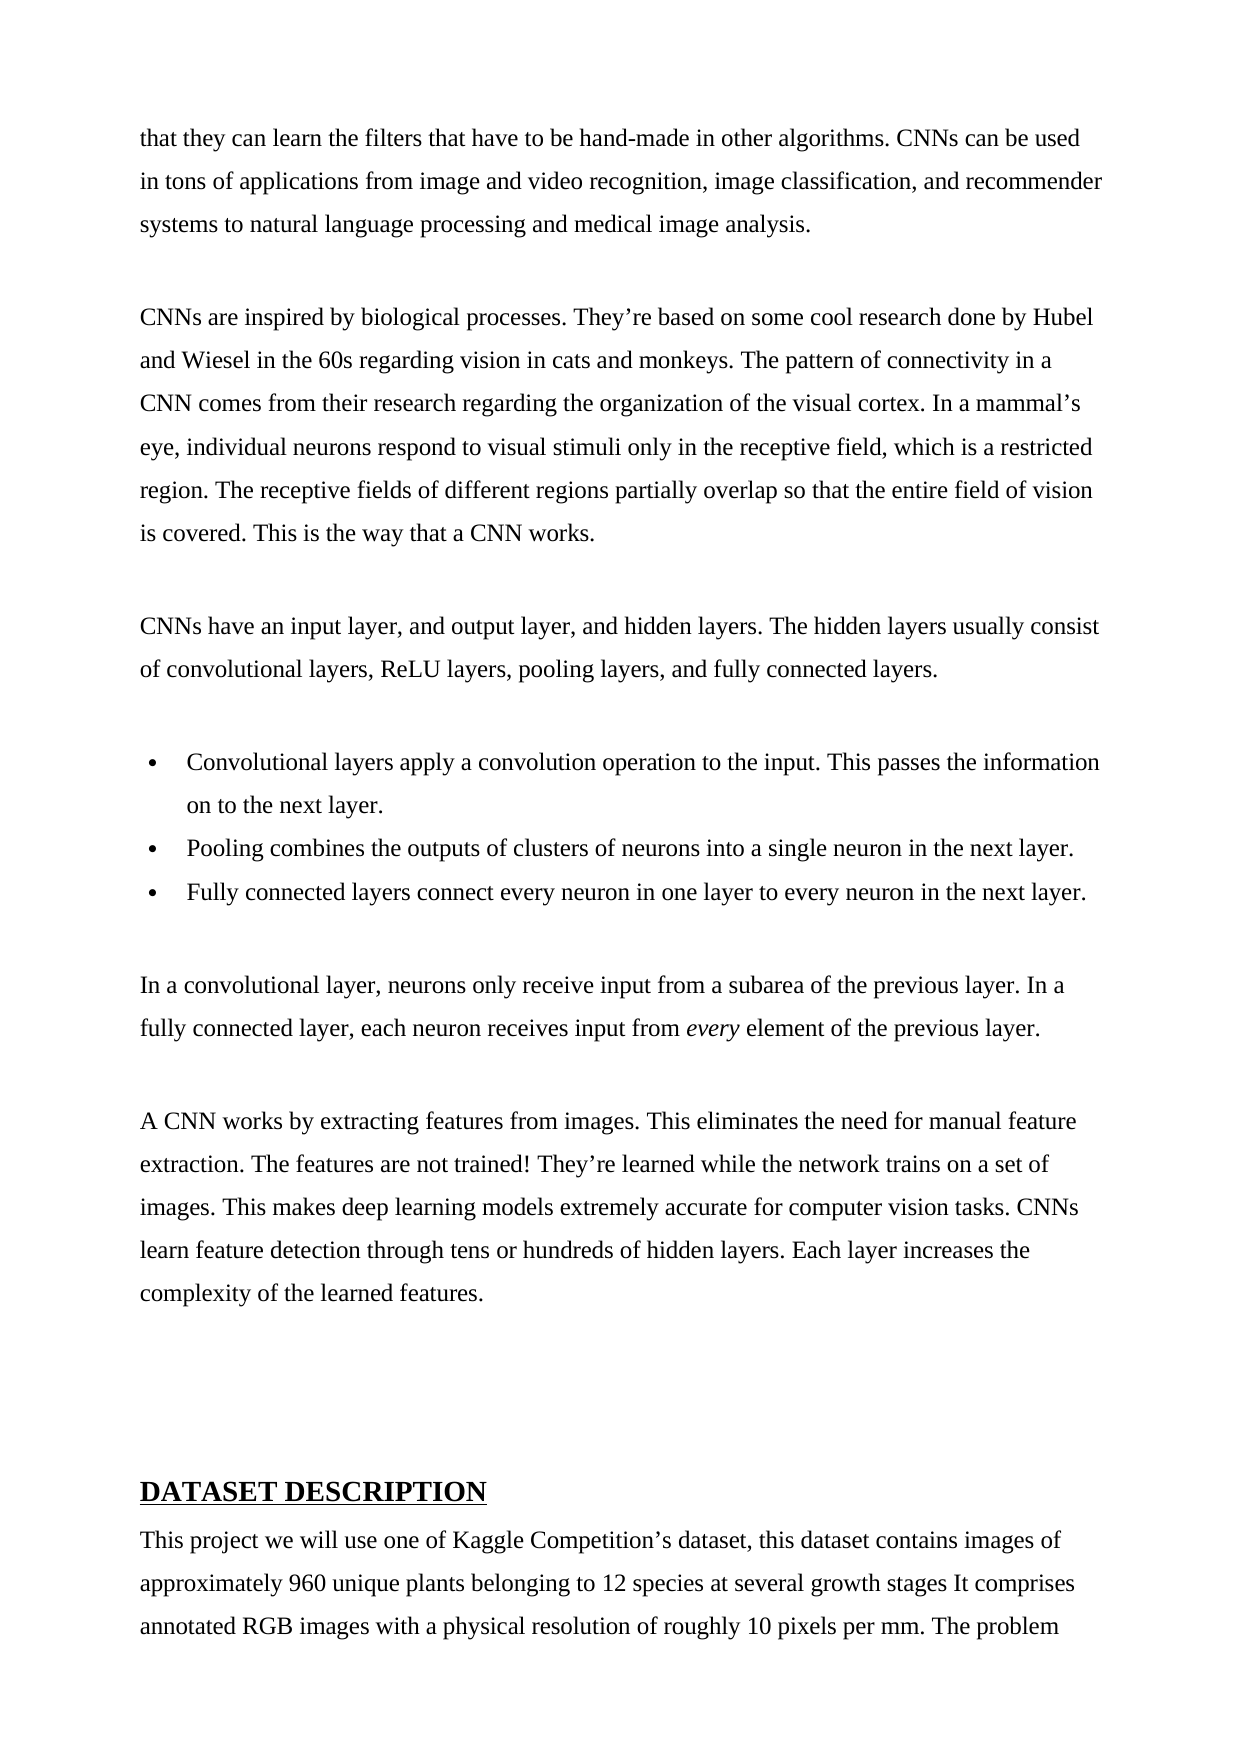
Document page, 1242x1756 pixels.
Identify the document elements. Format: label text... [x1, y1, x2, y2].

text In a convolutional layer, neurons only receive input from a subarea of the previous layer. In a fully connected layer, each neuron receives input from every element of the previous layer. [139, 970, 1104, 1042]
list Convolutional layers apply a convolution operation to the input. This passes the information on to the next layer. [149, 747, 1104, 819]
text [139, 123, 1104, 238]
text CNNs have an input layer, and output layer, and hidden layers. The hidden layers usually consist of convolutional layers, ReLU layers, pooling layers, and fully connected layers. [139, 611, 1104, 683]
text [139, 1525, 1104, 1640]
text A CNN works by extracting features from images. This eliminates the need for manual feature extraction. The features are not trained! They’re learned while the network trains on a set of images. This makes deep learning models extremely accurate for computer vision tasks. CNNs learn feature detection through tens or hundreds of hidden layers. Each layer increases the complexity of the learned features. [139, 1106, 1104, 1307]
list Fully connected layers connect every neuron in one layer to every neuron in the next layer. [149, 877, 1104, 905]
list Pooling combines the outputs of clusters of neurons into a single neuron in the next layer. [149, 833, 1104, 862]
text CNNs are inspired by biological processes. They’re based on some cool research done by Hubel and Wiesel in the 60s regarding vision in cats and monkeys. The pattern of connectivity in a CNN comes from their research regarding the organization of the visual cortex. In a mammal’s eye, individual neurons respond to visual stimuli only in the receptive field, which is a restricted region. The receptive fields of different regions partially overlap so that the entire field of vision is covered. This is the way that a CNN works. [139, 302, 1104, 547]
subtitle DATASET DESCRIPTION [139, 1474, 1104, 1508]
